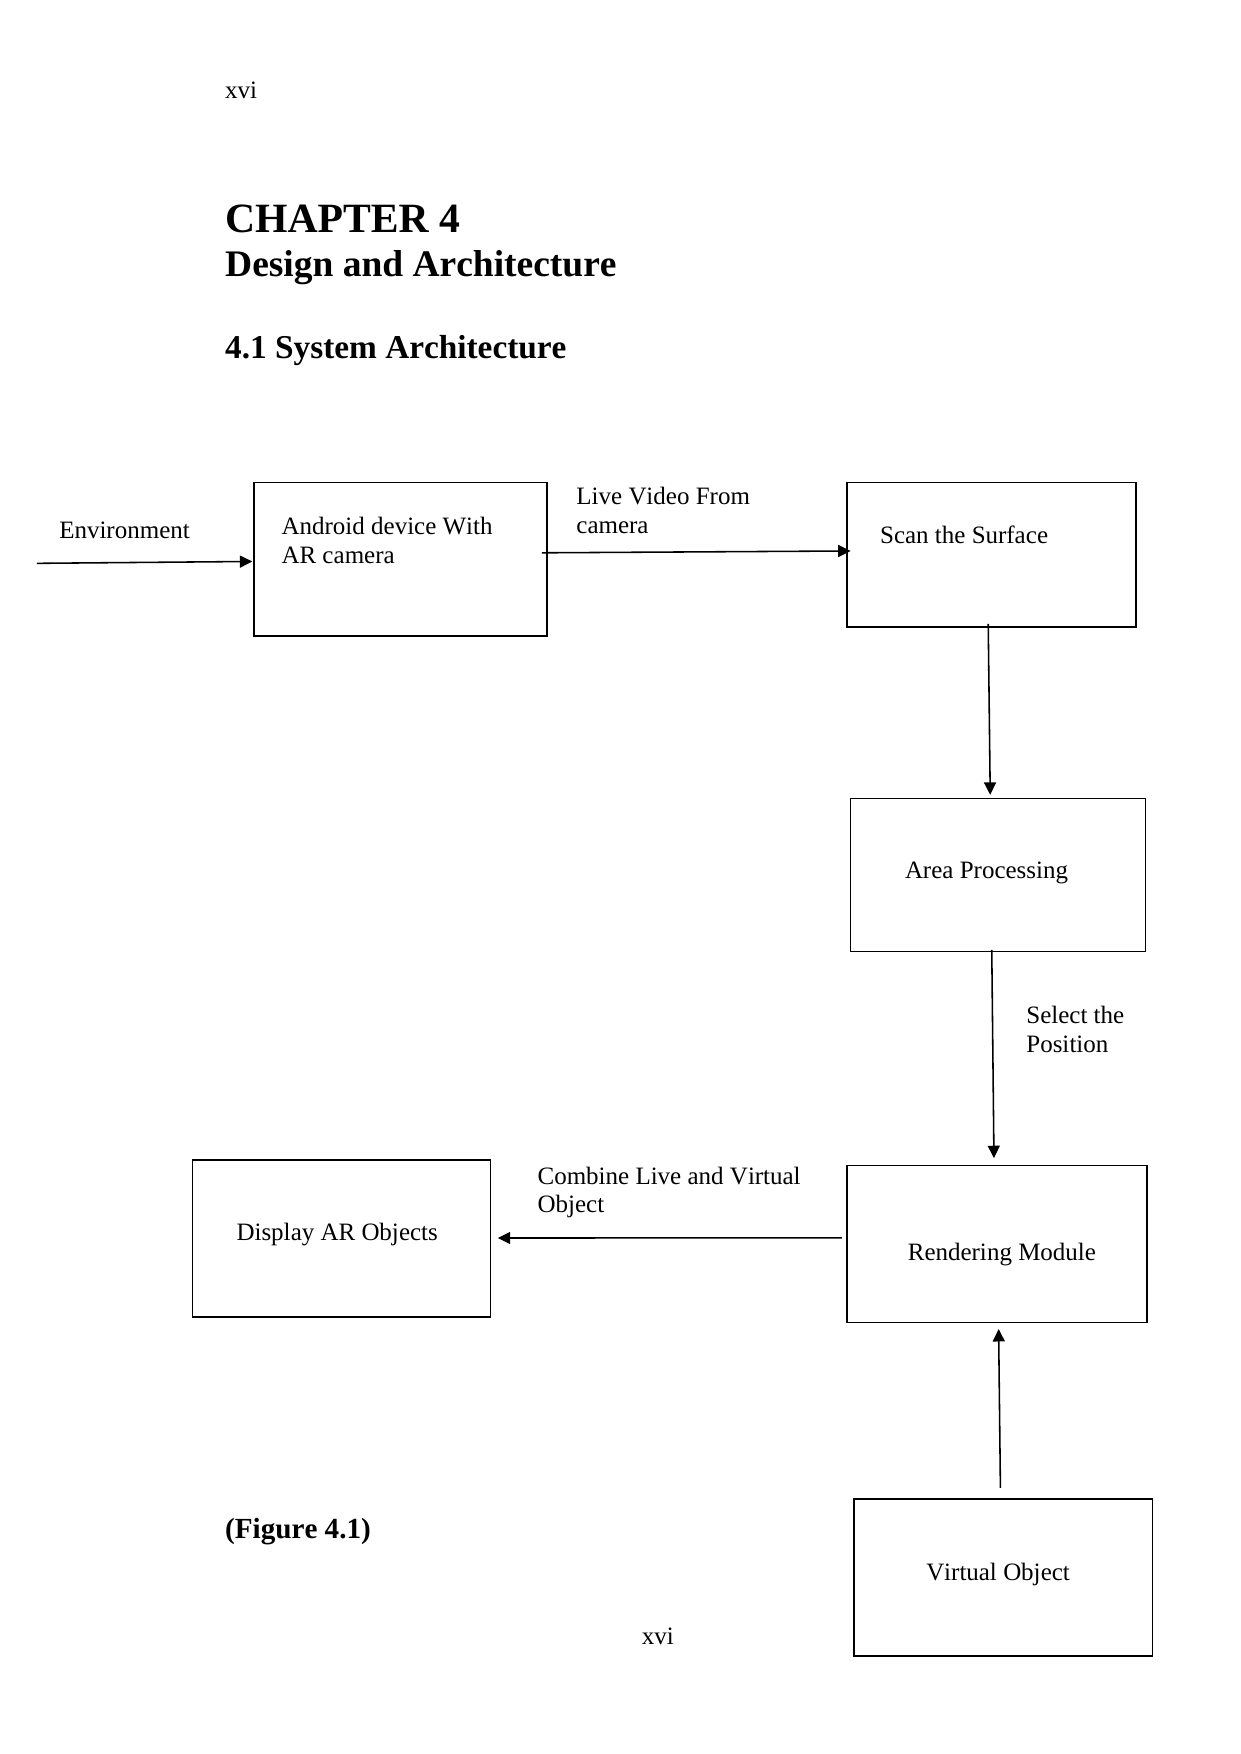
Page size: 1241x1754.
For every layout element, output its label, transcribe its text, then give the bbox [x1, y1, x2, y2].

text Design and Architecture [225, 241, 1090, 284]
text 4.1 System Architecture [225, 327, 1090, 366]
text CHAPTER 4 [225, 193, 1090, 241]
text (Figure 4.1) [225, 1511, 853, 1544]
